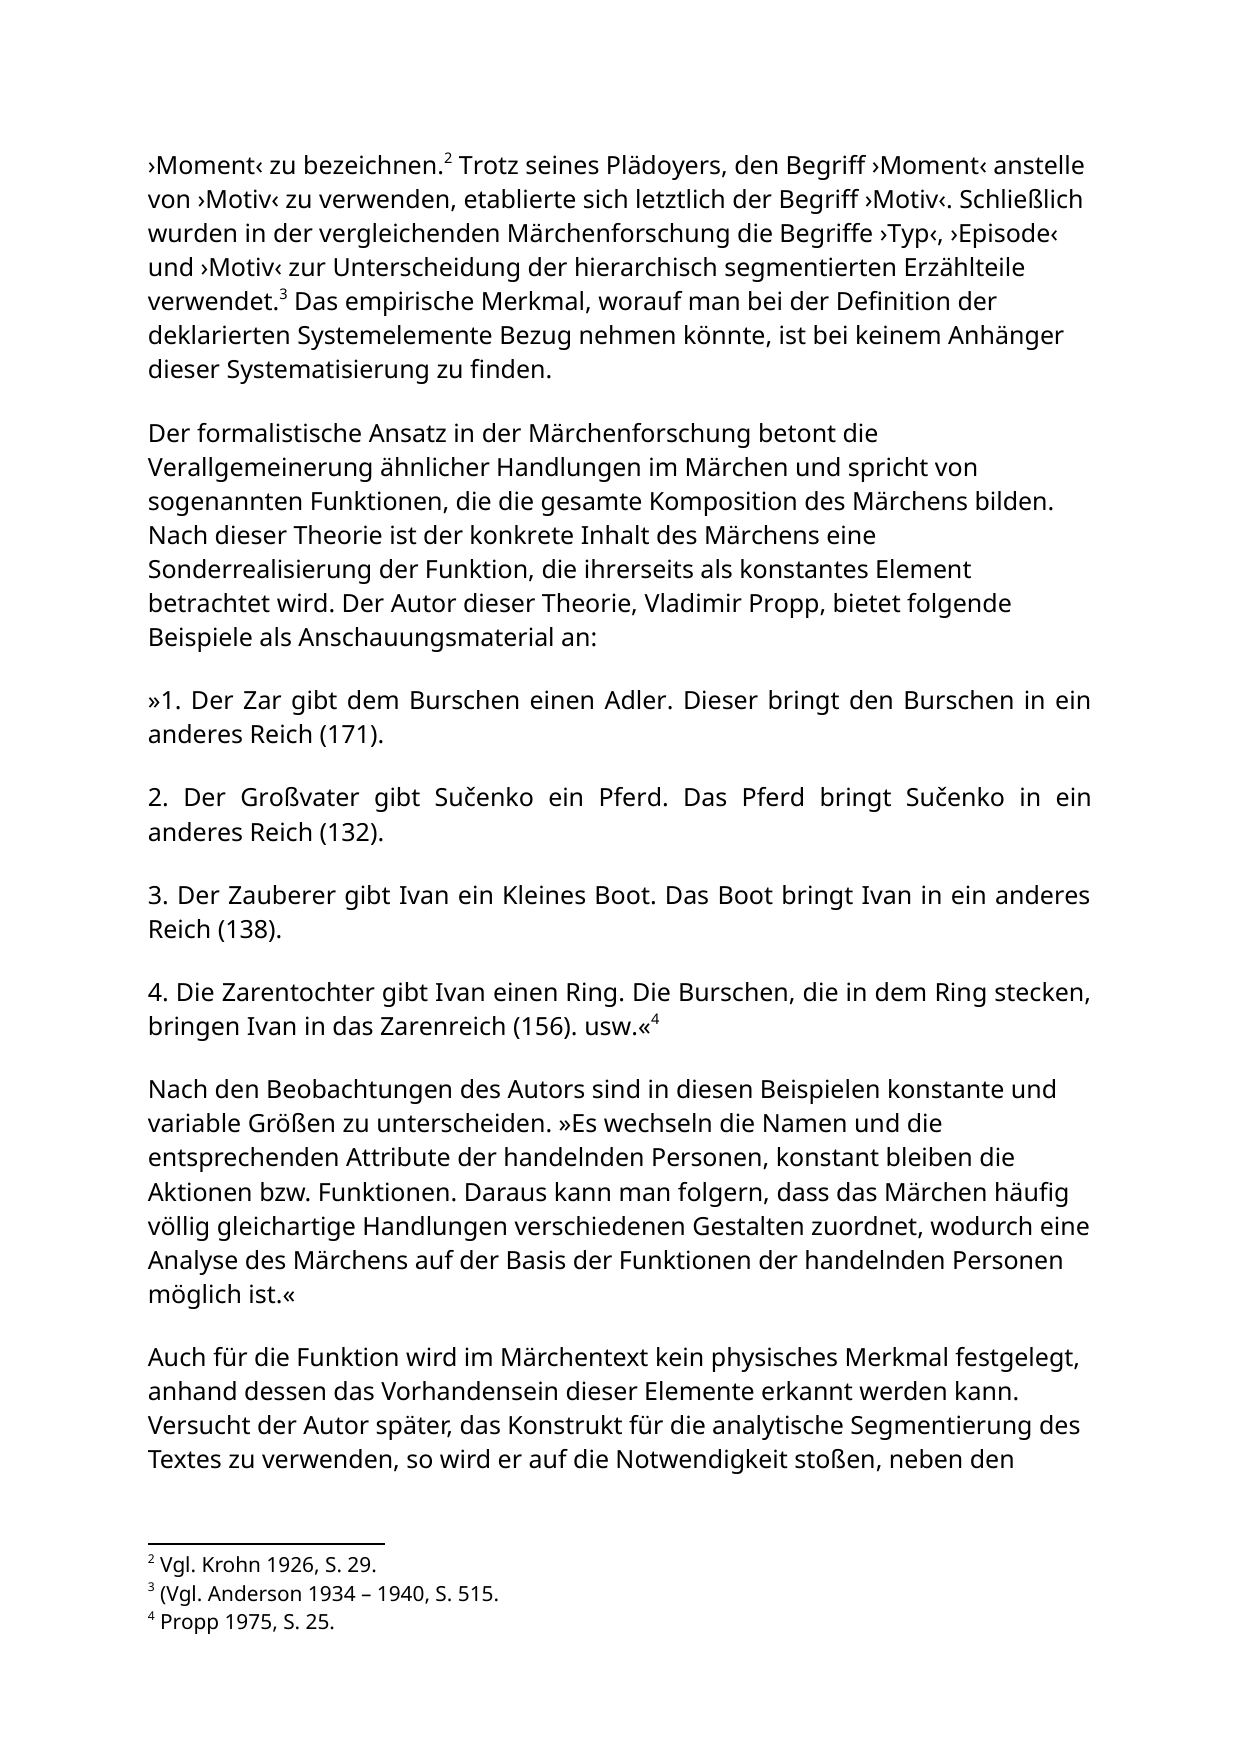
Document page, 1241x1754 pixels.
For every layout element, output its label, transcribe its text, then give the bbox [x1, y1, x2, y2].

text 2. Der Großvater gibt Sučenko ein Pferd. Das Pferd bringt Sučenko in ein anderes Reich (132). [148, 780, 1093, 848]
text »1. Der Zar gibt dem Burschen einen Adler. Dieser bringt den Burschen in ein anderes Reich (171). [148, 683, 1093, 751]
text 4. Die Zarentochter gibt Ivan einen Ring. Die Burschen, die in dem Ring stecken, bringen Ivan in das Zarenreich (156). usw.« [148, 975, 1093, 1043]
text Nach den Beobachtungen des Autors sind in diesen Beispielen konstante und variable Größen zu unterscheiden. »Es wechseln die Namen und die entsprechenden Attribute der handelnden Personen, konstant bleiben die Aktionen bzw. Funktionen. Daraus kann man folgern, dass das Märchen häufig völlig gleichartige Handlungen verschiedenen Gestalten zuordnet, wodurch eine Analyse des Märchens auf der Basis der Funktionen der handelnden Personen möglich ist.« [148, 1072, 1093, 1310]
text Der formalistische Ansatz in der Märchenforschung betont die Verallgemeinerung ähnlicher Handlungen im Märchen und spricht von sogenannten Funktionen, die die gesamte Komposition des Märchens bilden. Nach dieser Theorie ist der konkrete Inhalt des Märchens eine Sonderrealisierung der Funktion, die ihrerseits als konstantes Element betrachtet wird. Der Autor dieser Theorie, Vladimir Propp, bietet folgende Beispiele als Anschauungsmaterial an: [148, 415, 1093, 654]
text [148, 148, 1093, 386]
text 3. Der Zauberer gibt Ivan ein Kleines Boot. Das Boot bringt Ivan in ein anderes Reich (138). [148, 877, 1093, 946]
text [148, 1339, 1093, 1476]
